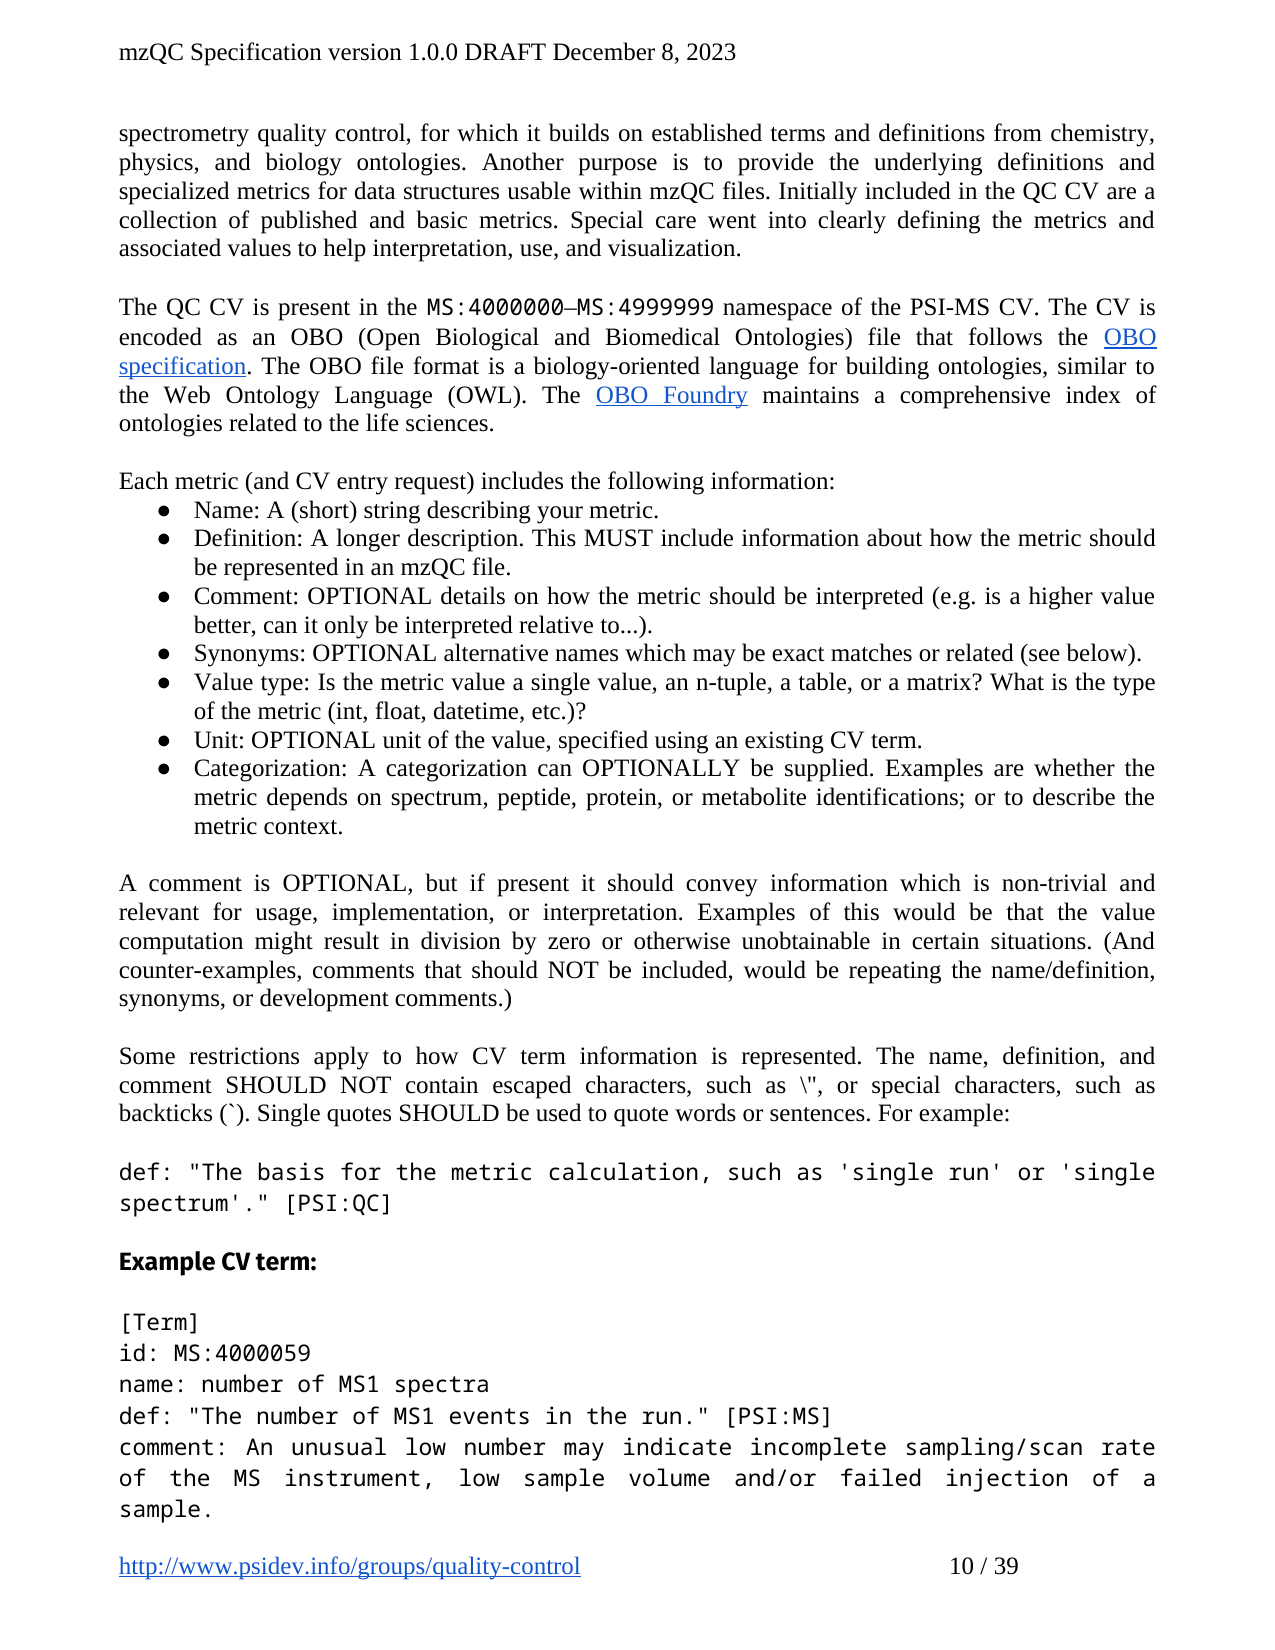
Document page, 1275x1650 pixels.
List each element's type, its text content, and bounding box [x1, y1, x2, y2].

text name: number of MS1 spectra [118, 1368, 1157, 1400]
text def: "The number of MS1 events in the run." [PSI:MS] [118, 1400, 1157, 1431]
list Unit: OPTIONAL unit of the value, specified using an existing CV term. [156, 725, 1157, 753]
text The QC CV is present in the MS:4000000–MS:4999999 namespace of the PSI-MS CV. The CV is encoded as an OBO (Open Biological and Biomedical Ontologies) file that follows the OBO specification. The OBO file format is a biology-oriented language for building ontologies, similar to the Web Ontology Language (OWL). The OBO Foundry maintains a comprehensive index of ontologies related to the life sciences. [118, 291, 1157, 437]
text Example CV term: [118, 1247, 1157, 1277]
text Each metric (and CV entry request) includes the following information: [118, 466, 1157, 495]
text A comment is OPTIONAL, but if present it should convey information which is non-trivial and relevant for usage, implementation, or interpretation. Examples of this would be that the value computation might result in division by zero or otherwise unobtainable in certain situations. (And counter-examples, comments that should NOT be included, would be repeating the name/definition, synonyms, or development comments.) [118, 868, 1157, 1012]
list Synonyms: OPTIONAL alternative names which may be exact matches or related (see below). [156, 638, 1157, 667]
text def: "The basis for the metric calculation, such as 'single run' or 'single spectrum'." [PSI:QC] [118, 1156, 1157, 1218]
text Some restrictions apply to how CV term information is represented. The name, definition, and comment SHOULD NOT contain escaped characters, such as \", or special characters, such as backticks (`). Single quotes SHOULD be used to quote words or sentences. For example: [118, 1041, 1157, 1127]
text [Term] [118, 1306, 1157, 1337]
list Definition: A longer description. This MUST include information about how the metric should be represented in an mzQC file. [156, 523, 1157, 581]
list Value type: Is the metric value a single value, an n-tuple, a table, or a matrix? What is the type of the metric (int, float, datetime, etc.)? [156, 667, 1157, 725]
list Name: A (short) string describing your metric. [156, 495, 1157, 523]
text id: MS:4000059 [118, 1337, 1157, 1368]
list Comment: OPTIONAL details on how the metric should be interpreted (e.g. is a higher value better, can it only be interpreted relative to...). [156, 581, 1157, 638]
list Categorization: A categorization can OPTIONALLY be supplied. Examples are whether the metric depends on spectrum, peptide, protein, or metabolite identifications; or to describe the metric context. [156, 753, 1157, 840]
text comment: An unusual low number may indicate incomplete sampling/scan rate of the MS instrument, low sample volume and/or failed injection of a sample. [118, 1431, 1157, 1525]
